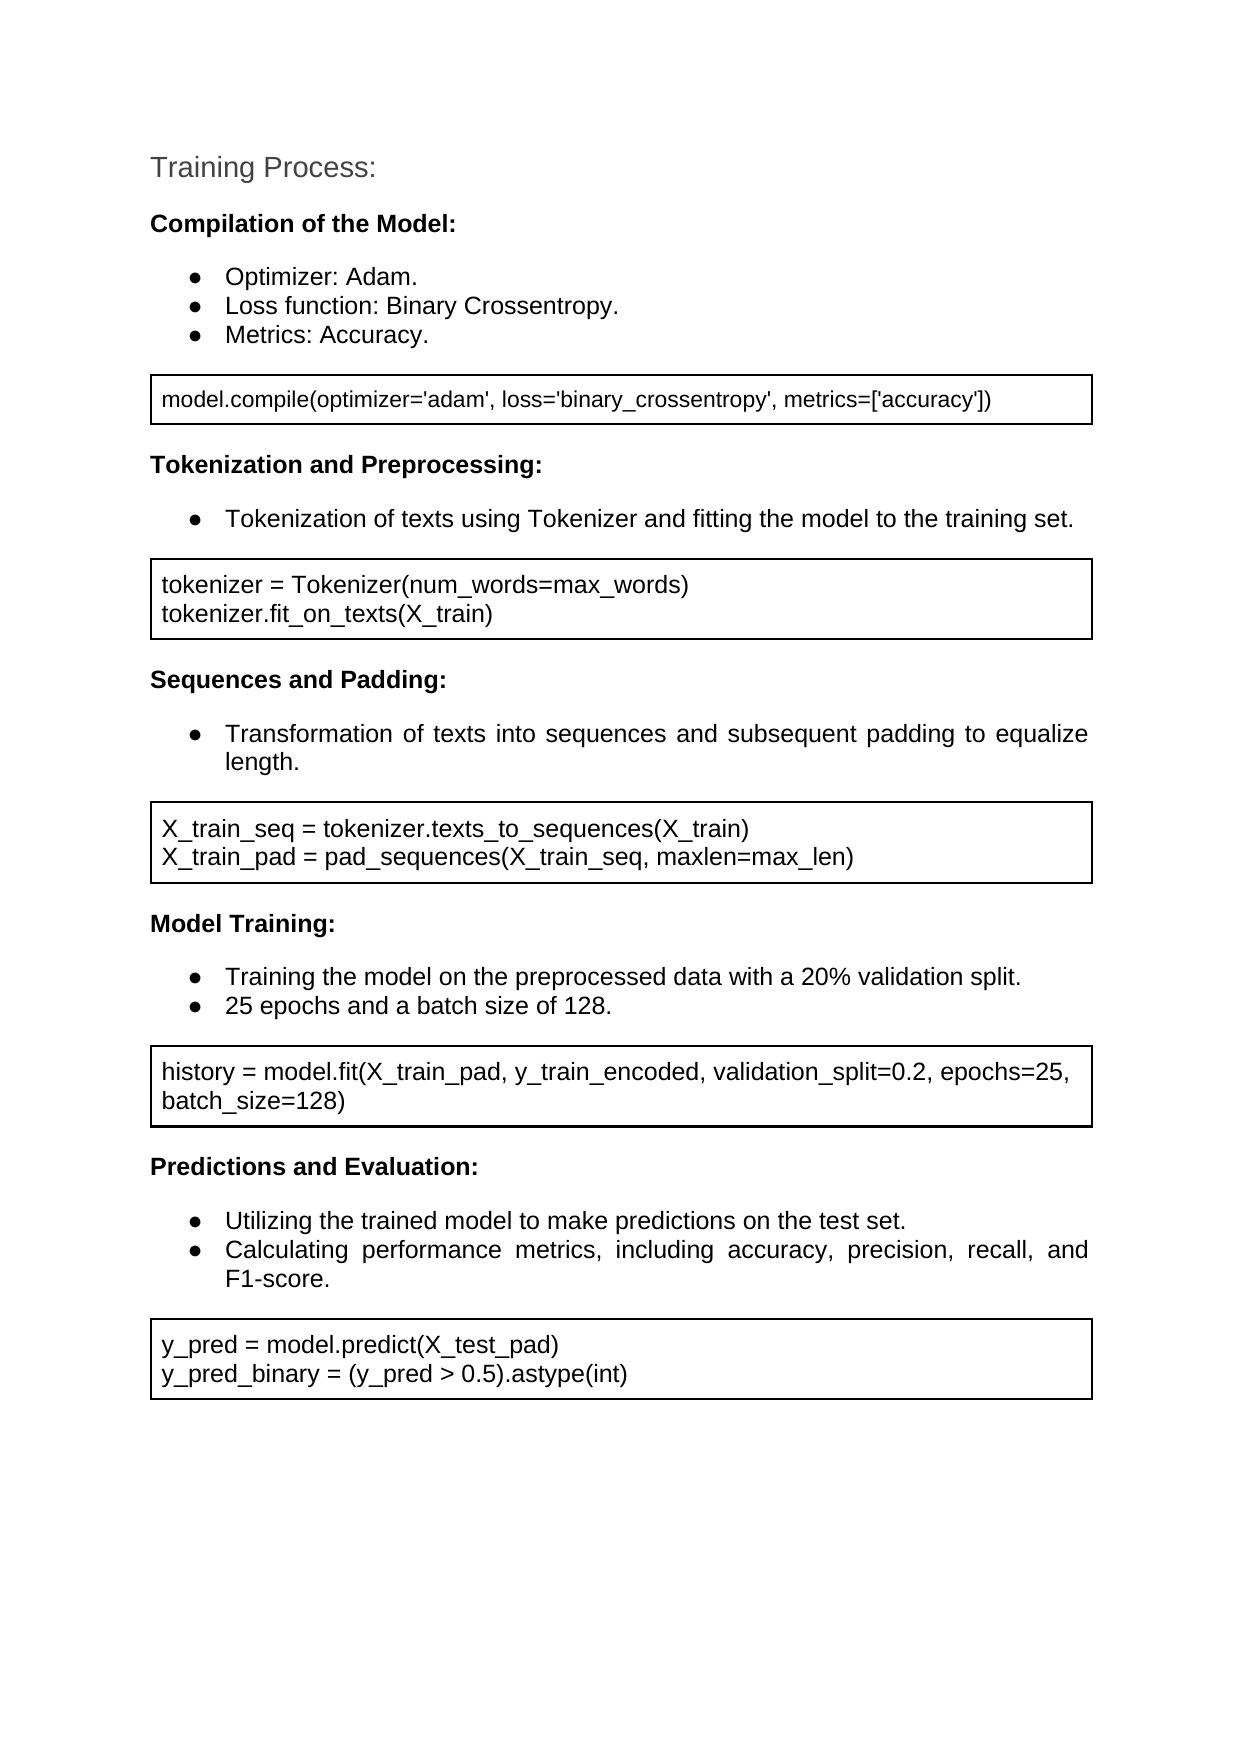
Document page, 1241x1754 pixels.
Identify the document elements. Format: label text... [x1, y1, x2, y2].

list Tokenization of texts using Tokenizer and fitting the model to the training set. [187, 504, 1090, 532]
subtitle Training Process: [150, 150, 1090, 183]
list Transformation of texts into sequences and subsequent padding to equalize length. [187, 719, 1090, 776]
table_header tokenizer = Tokenizer(num_words=max_words) tokenizer.fit_on_texts(X_train) [152, 560, 1091, 638]
list Training the model on the preprocessed data with a 20% validation split. [187, 962, 1090, 991]
list Utilizing the trained model to make predictions on the test set. [187, 1206, 1090, 1235]
list Calculating performance metrics, including accuracy, precision, recall, and F1-score. [187, 1235, 1090, 1292]
subtitle Optimizer: Adam. [187, 262, 1090, 291]
text Tokenization and Preprocessing: [150, 450, 1090, 479]
table_header X_train_seq = tokenizer.texts_to_sequences(X_train) X_train_pad = pad_sequences(X_train_seq, maxlen=max_len) [152, 803, 1091, 882]
list 25 epochs and a batch size of 128. [187, 991, 1090, 1020]
text Predictions and Evaluation: [150, 1152, 1090, 1181]
text Sequences and Padding: [150, 665, 1090, 694]
subtitle Compilation of the Model: [150, 208, 1090, 237]
table_header model.compile(optimizer='adam', loss='binary_crossentropy', metrics=['accuracy']) [152, 376, 1091, 423]
table_header y_pred = model.predict(X_test_pad) y_pred_binary = (y_pred > 0.5).astype(int) [152, 1320, 1091, 1398]
table_header history = model.fit(X_train_pad, y_train_encoded, validation_split=0.2, epochs=25, batch_size=128) [152, 1047, 1091, 1125]
subtitle Metrics: Accuracy. [187, 320, 1090, 348]
subtitle Loss function: Binary Crossentropy. [187, 291, 1090, 320]
text Model Training: [150, 909, 1090, 937]
